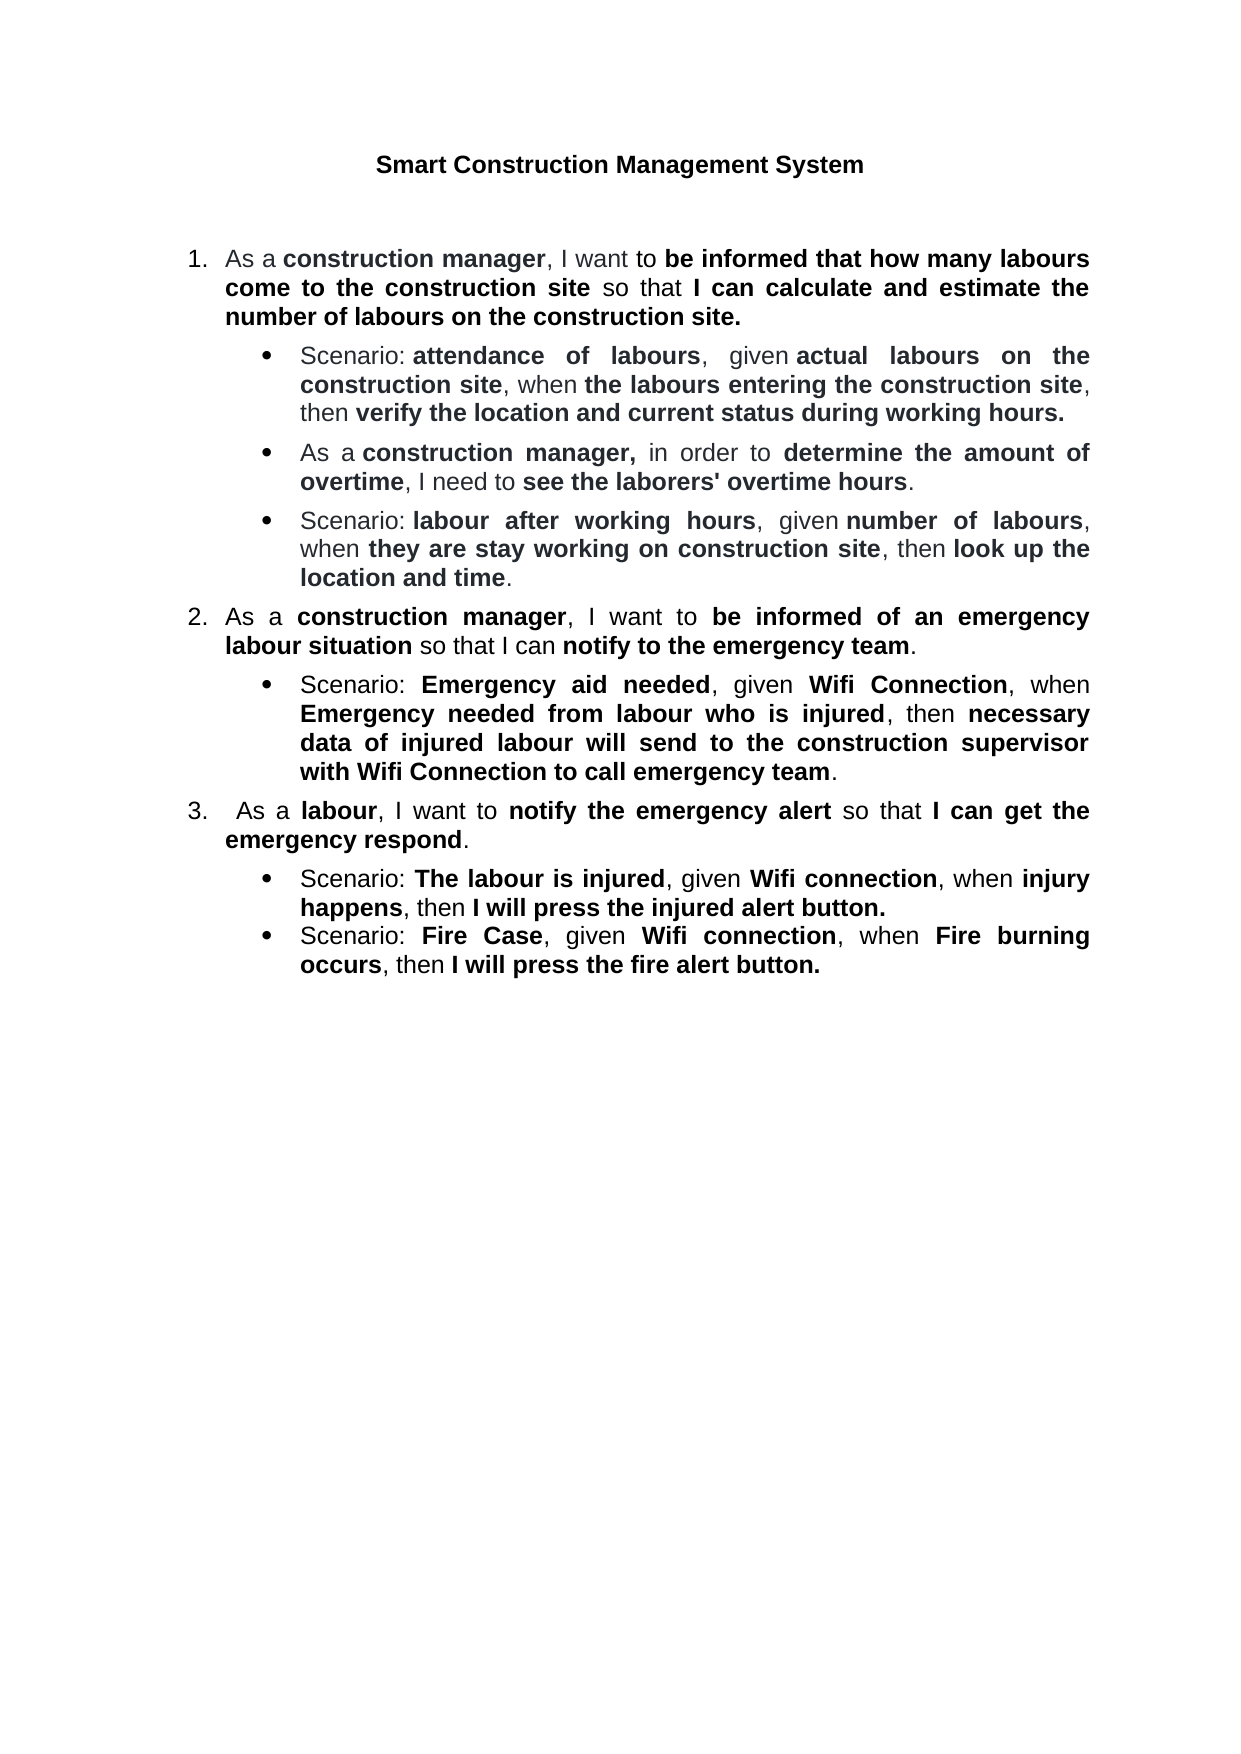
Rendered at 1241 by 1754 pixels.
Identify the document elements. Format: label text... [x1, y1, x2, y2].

list Scenario: labour after working hours, given number of labours, when they are stay working on construction site, then look up the location and time. [262, 506, 1090, 592]
list Scenario: attendance of labours, given actual labours on the construction site, when the labours entering the construction site, then verify the location and current status during working hours. [262, 341, 1090, 427]
list As a construction manager, I want to be informed of an emergency labour situation so that I can notify to the emergency team. [187, 602, 1090, 660]
text Smart Construction Management System [150, 150, 1090, 179]
list As a labour, I want to notify the emergency alert so that I can get the emergency respond. [187, 796, 1090, 853]
list Scenario: The labour is injured, given Wifi connection, when injury happens, then I will press the injured alert button. [262, 864, 1090, 921]
list As a construction manager, I want to be informed that how many labours come to the construction site so that I can calculate and estimate the number of labours on the construction site. [187, 244, 1090, 330]
list Scenario: Emergency aid needed, given Wifi Connection, when Emergency needed from labour who is injured, then necessary data of injured labour will send to the construction supervisor with Wifi Connection to call emergency team. [262, 670, 1090, 785]
list Scenario: Fire Case, given Wifi connection, when Fire burning occurs, then I will press the fire alert button. [262, 921, 1090, 979]
list As a construction manager, in order to determine the amount of overtime, I need to see the laborers' overtime hours. [262, 438, 1090, 495]
